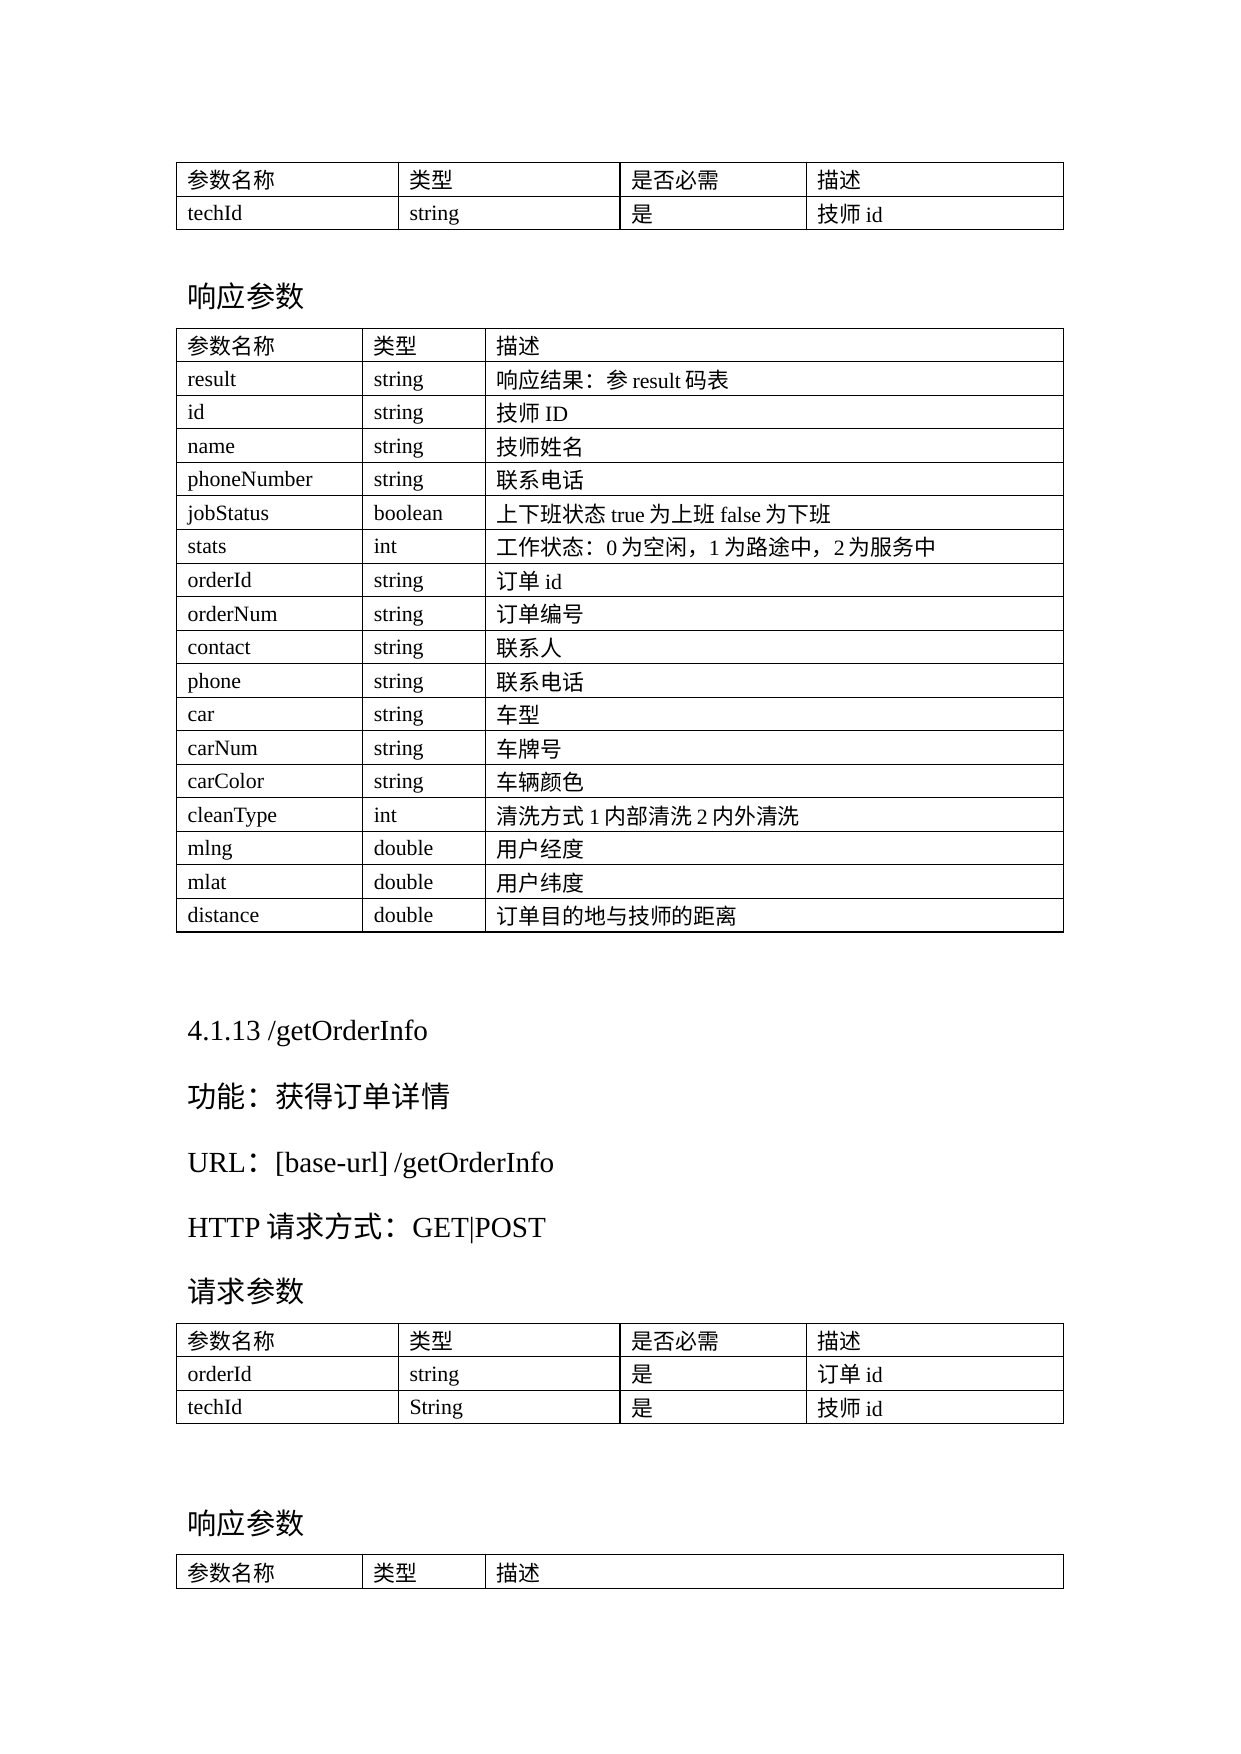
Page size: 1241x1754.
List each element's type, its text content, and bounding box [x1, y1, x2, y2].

table_header 参数名称 [177, 163, 398, 196]
table_cell techId [177, 197, 398, 229]
table_cell string [363, 396, 485, 428]
table_cell double [363, 899, 485, 931]
table_cell stats [177, 530, 362, 562]
table_cell 用户经度 [486, 832, 1063, 864]
table_cell string [363, 597, 485, 629]
table_cell 车辆颜色 [486, 765, 1063, 797]
table_cell 用户纬度 [486, 865, 1063, 898]
table_cell 订单编号 [486, 597, 1063, 629]
text 请求参数 [187, 1257, 1053, 1322]
table_header 描述 [807, 163, 1063, 196]
table_cell string [399, 1357, 619, 1389]
table_header 是否必需 [621, 1324, 806, 1356]
table_cell result [177, 362, 362, 395]
table_cell string [363, 429, 485, 462]
table_cell 技师姓名 [486, 429, 1063, 462]
table_cell mlng [177, 832, 362, 864]
table_header 是否必需 [621, 163, 806, 196]
table_cell string [363, 463, 485, 495]
table_cell 技师ID [486, 396, 1063, 428]
table_cell double [363, 832, 485, 864]
table_cell carNum [177, 731, 362, 764]
text HTTP请求方式：GET|POST [187, 1192, 1053, 1257]
table_cell 技师id [807, 1391, 1063, 1423]
table_cell name [177, 429, 362, 462]
table_cell string [363, 664, 485, 697]
table_cell int [363, 798, 485, 831]
table_header 类型 [399, 1324, 619, 1356]
table_cell id [177, 396, 362, 428]
table_cell int [363, 530, 485, 562]
table_header 描述 [807, 1324, 1063, 1356]
table_cell string [363, 564, 485, 596]
table_header 参数名称 [177, 1324, 398, 1356]
table_cell 订单id [486, 564, 1063, 596]
table_cell cleanType [177, 798, 362, 831]
table_cell techId [177, 1391, 398, 1423]
table_cell 订单目的地与技师的距离 [486, 899, 1063, 931]
table_cell contact [177, 631, 362, 663]
table_cell 响应结果：参result码表 [486, 362, 1063, 395]
table_header 参数名称 [177, 329, 362, 361]
table_cell boolean [363, 496, 485, 529]
table_cell string [399, 197, 619, 229]
table_cell 联系人 [486, 631, 1063, 663]
table_cell string [363, 731, 485, 764]
table_cell jobStatus [177, 496, 362, 529]
table_cell string [363, 765, 485, 797]
table_header 描述 [486, 329, 1063, 361]
table_cell mlat [177, 865, 362, 898]
text URL：[base-url] /getOrderInfo [187, 1127, 1053, 1192]
text 4.1.13 /getOrderInfo [187, 997, 1053, 1062]
table_cell double [363, 865, 485, 898]
table_header 参数名称 [177, 1555, 362, 1588]
table_cell car [177, 698, 362, 730]
table_cell 联系电话 [486, 463, 1063, 495]
table_cell 上下班状态 true为上班 false为下班 [486, 496, 1063, 529]
table_cell string [363, 698, 485, 730]
table_cell orderId [177, 1357, 398, 1389]
table_header 描述 [486, 1555, 1063, 1588]
table_cell 是 [621, 197, 806, 229]
table_cell phoneNumber [177, 463, 362, 495]
table_cell phone [177, 664, 362, 697]
text 功能：获得订单详情 [187, 1062, 1053, 1127]
table_header 类型 [363, 1555, 485, 1588]
table_header 类型 [399, 163, 619, 196]
table_cell 是 [621, 1391, 806, 1423]
table_cell distance [177, 899, 362, 931]
table_cell 工作状态：0为空闲，1为路途中，2为服务中 [486, 530, 1063, 562]
table_cell String [399, 1391, 619, 1423]
text 响应参数 [187, 1489, 1053, 1554]
table_cell orderId [177, 564, 362, 596]
table_cell 订单id [807, 1357, 1063, 1389]
table_cell 联系电话 [486, 664, 1063, 697]
table_cell carColor [177, 765, 362, 797]
table_cell 是 [621, 1357, 806, 1389]
table_cell orderNum [177, 597, 362, 629]
table_header 类型 [363, 329, 485, 361]
table_cell 车牌号 [486, 731, 1063, 764]
table_cell 技师id [807, 197, 1063, 229]
table_cell string [363, 362, 485, 395]
table_cell 清洗方式 1内部清洗 2内外清洗 [486, 798, 1063, 831]
text 响应参数 [187, 263, 1053, 328]
table_cell 车型 [486, 698, 1063, 730]
table_cell string [363, 631, 485, 663]
